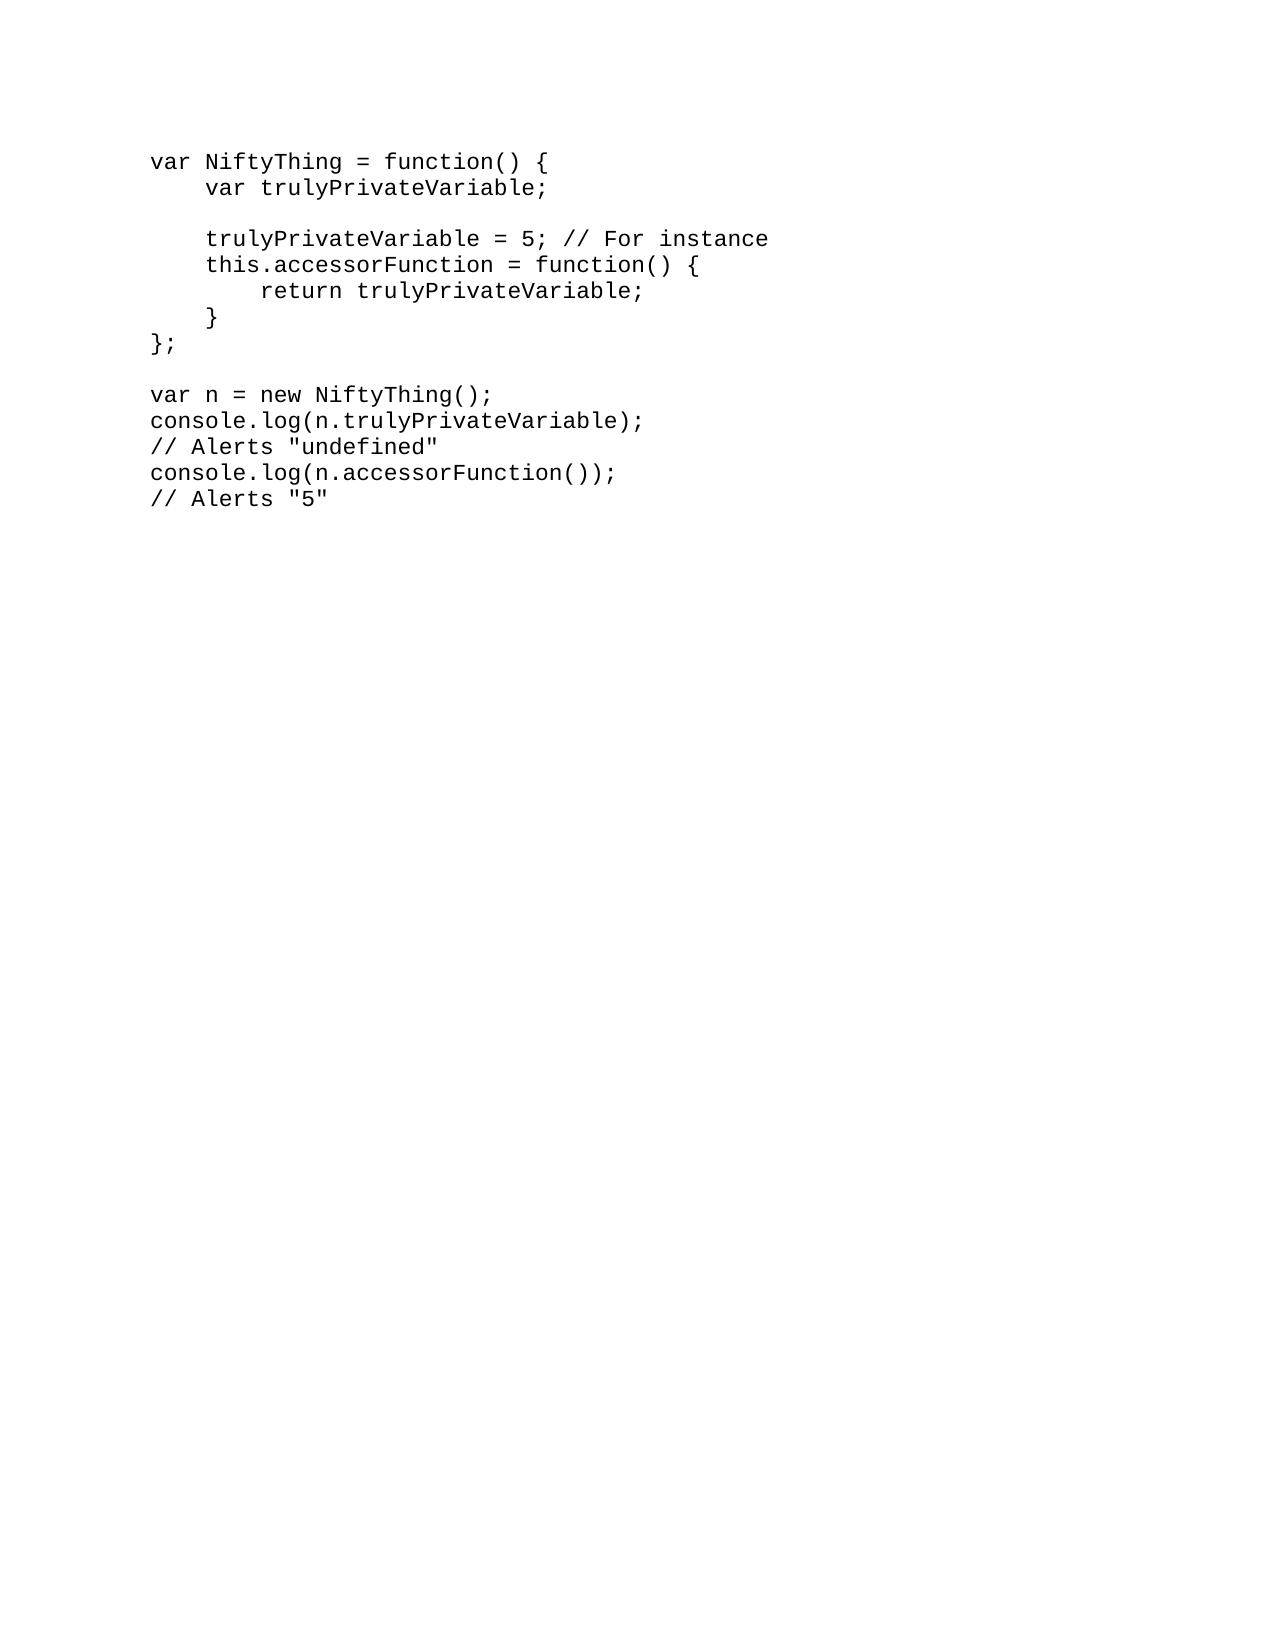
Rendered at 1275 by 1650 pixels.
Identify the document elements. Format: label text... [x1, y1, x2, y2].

text // Alerts "undefined" [150, 435, 1125, 461]
text // Alerts "5" [150, 487, 1125, 513]
text trulyPrivateVariable = 5; // For instance [150, 228, 1125, 254]
text return trulyPrivateVariable; [150, 280, 1125, 306]
text var trulyPrivateVariable; [150, 176, 1125, 202]
text }; [150, 332, 1125, 357]
text var n = new NiftyThing(); [150, 383, 1125, 409]
text this.accessorFunction = function() { [150, 254, 1125, 280]
text } [150, 306, 1125, 332]
text console.log(n.trulyPrivateVariable); [150, 409, 1125, 435]
text var NiftyThing = function() { [150, 150, 1125, 176]
text console.log(n.accessorFunction()); [150, 461, 1125, 487]
